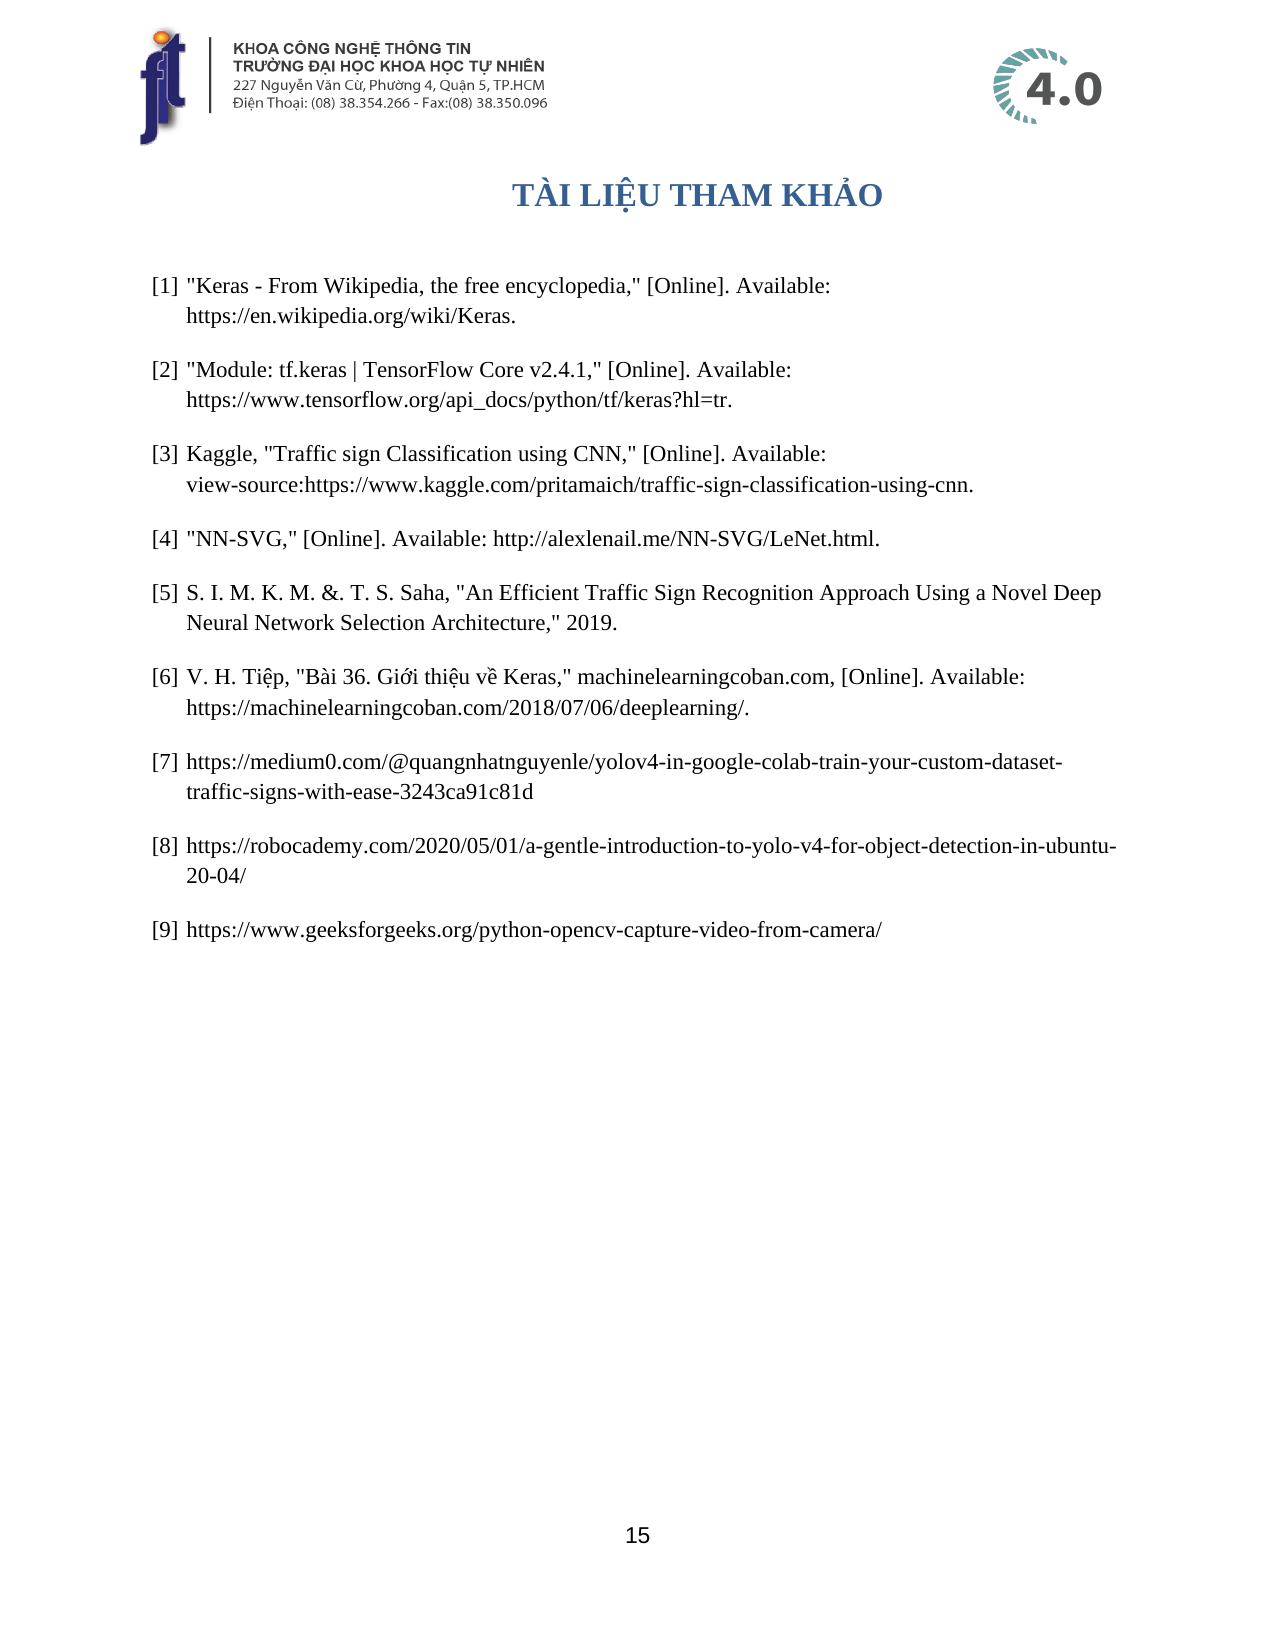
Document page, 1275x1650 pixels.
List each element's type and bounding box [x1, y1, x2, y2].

picture [985, 41, 1108, 127]
picture [117, 21, 580, 167]
